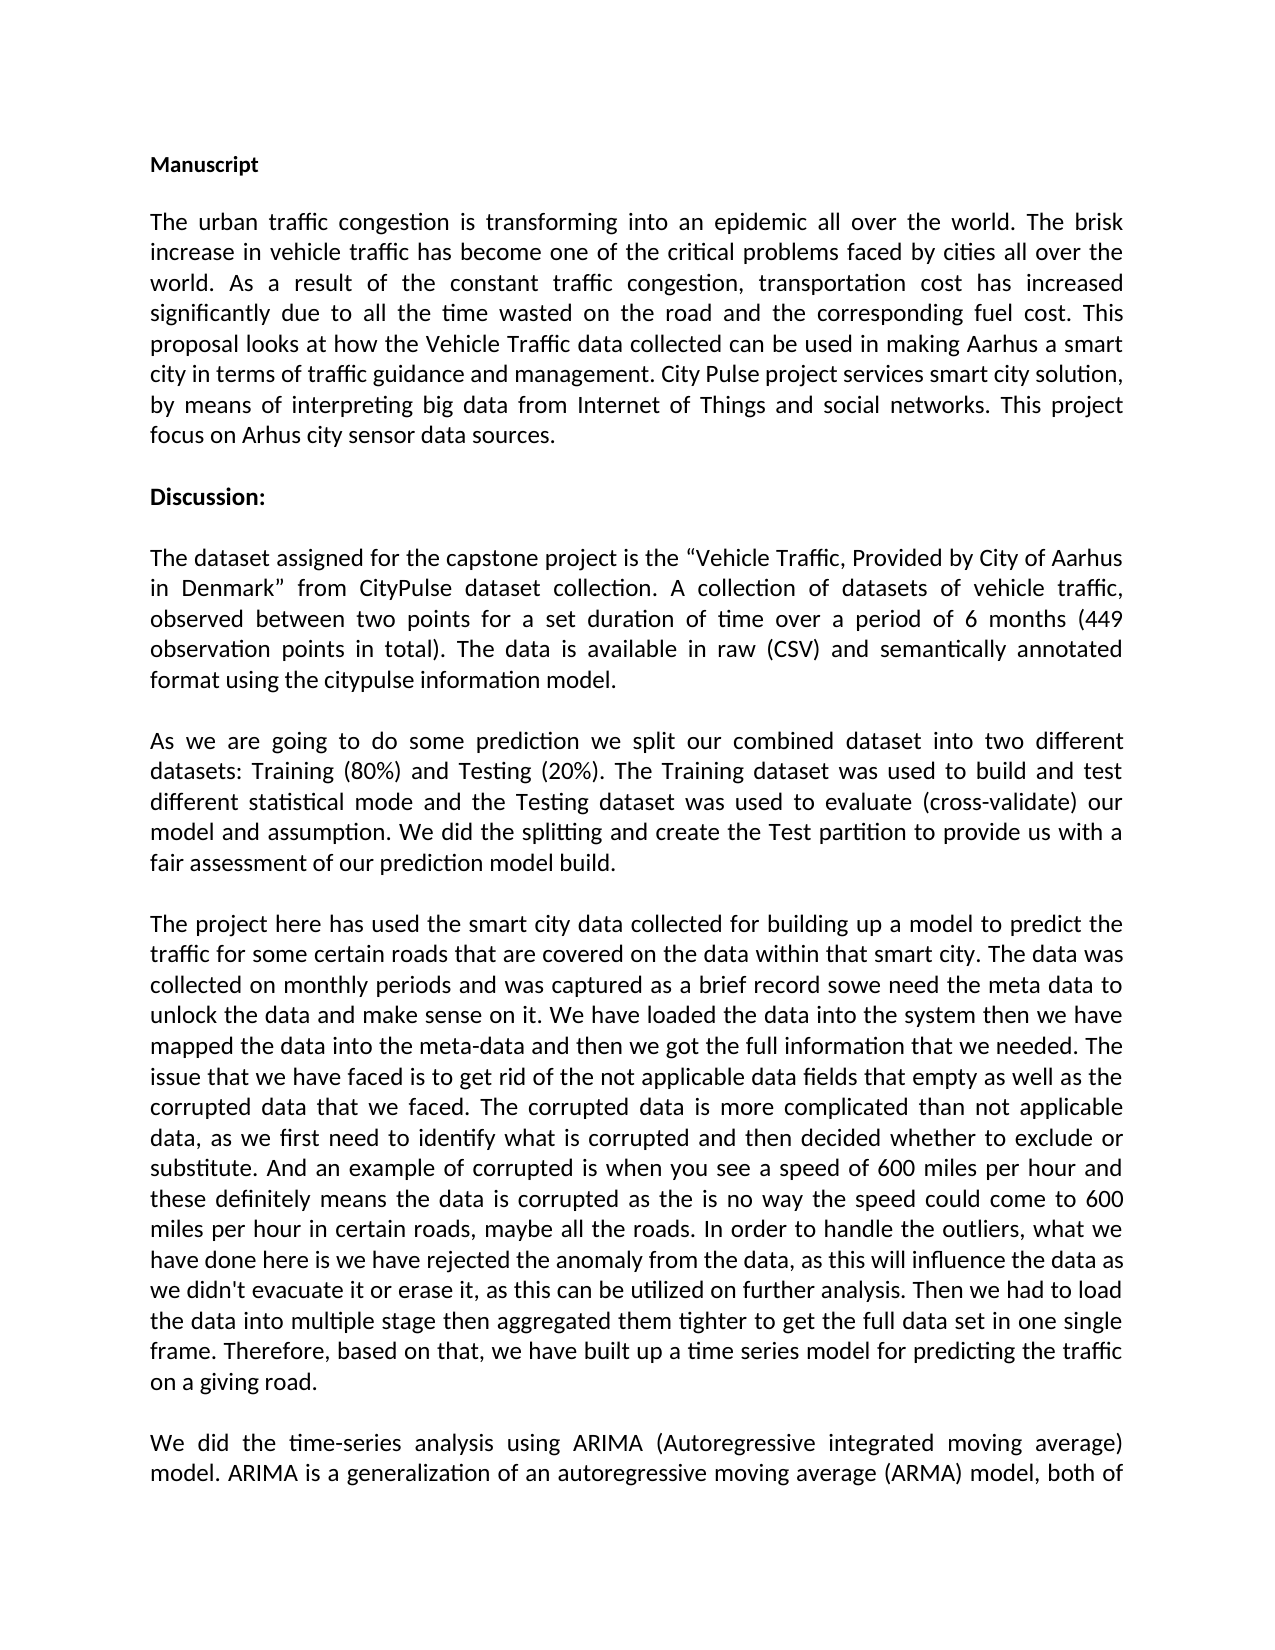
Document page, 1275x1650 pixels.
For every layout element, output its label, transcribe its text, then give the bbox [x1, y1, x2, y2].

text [150, 1427, 1125, 1488]
text The urban traffic congestion is transforming into an epidemic all over the world. The brisk increase in vehicle traffic has become one of the critical problems faced by cities all over the world. As a result of the constant traffic congestion, transportation cost has increased significantly due to all the time wasted on the road and the corresponding fuel cost. This proposal looks at how the Vehicle Traffic data collected can be used in making Aarhus a smart city in terms of traffic guidance and management. City Pulse project services smart city solution, by means of interpreting big data from Internet of Things and social networks. This project focus on Arhus city sensor data sources. [150, 206, 1125, 450]
text Manuscript [150, 150, 1125, 178]
text The project here has used the smart city data collected for building up a model to predict the traffic for some certain roads that are covered on the data within that smart city. The data was collected on monthly periods and was captured as a brief record sowe need the meta data to unlock the data and make sense on it. We have loaded the data into the system then we have mapped the data into the meta-data and then we got the full information that we needed. The issue that we have faced is to get rid of the not applicable data fields that empty as well as the corrupted data that we faced. The corrupted data is more complicated than not applicable data, as we first need to identify what is corrupted and then decided whether to exclude or substitute. And an example of corrupted is when you see a speed of 600 miles per hour and these definitely means the data is corrupted as the is no way the speed could come to 600 miles per hour in certain roads, maybe all the roads. In order to handle the outliers, what we have done here is we have rejected the anomaly from the data, as this will influence the data as we didn't evacuate it or erase it, as this can be utilized on further analysis. Then we had to load the data into multiple stage then aggregated them tighter to get the full data set in one single frame. Therefore, based on that, we have built up a time series model for predicting the traffic on a giving road. [150, 908, 1125, 1396]
text The dataset assigned for the capstone project is the “Vehicle Traffic, Provided by City of Aarhus in Denmark” from CityPulse dataset collection. A collection of datasets of vehicle traffic, observed between two points for a set duration of time over a period of 6 months (449 observation points in total). The data is available in raw (CSV) and semantically annotated format using the citypulse information model. [150, 542, 1125, 694]
text Discussion: [150, 481, 1125, 511]
text As we are going to do some prediction we split our combined dataset into two different datasets: Training (80%) and Testing (20%). The Training dataset was used to build and test different statistical mode and the Testing dataset was used to evaluate (cross-validate) our model and assumption. We did the splitting and create the Test partition to provide us with a fair assessment of our prediction model build. [150, 725, 1125, 877]
